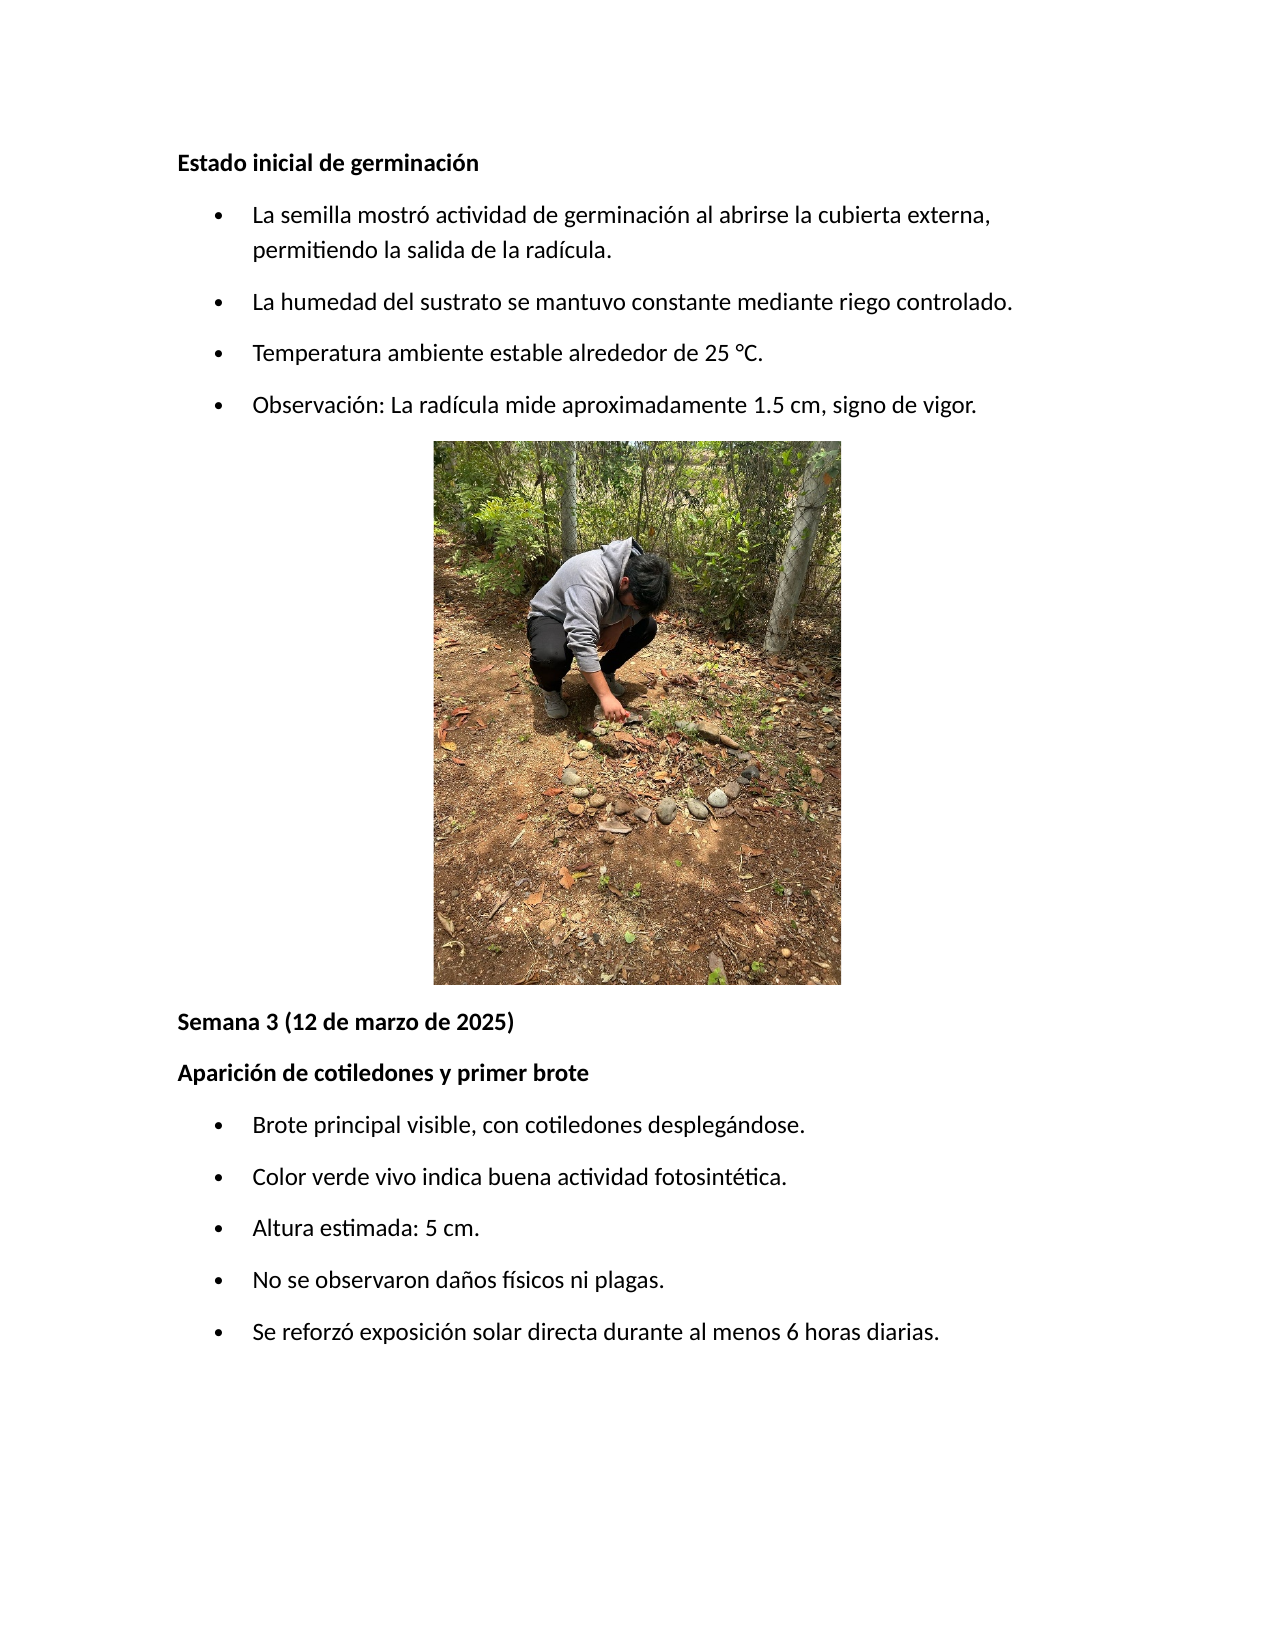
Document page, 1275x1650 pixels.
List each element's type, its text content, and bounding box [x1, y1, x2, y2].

list La semilla mostró actividad de germinación al abrirse la cubierta externa, permitiendo la salida de la radícula. [215, 199, 1098, 265]
list Color verde vivo indica buena actividad fotosintética. [215, 1161, 1098, 1191]
list Altura estimada: 5 cm. [215, 1212, 1098, 1243]
text Estado inicial de germinación [177, 148, 1098, 178]
picture [433, 441, 842, 985]
list No se observaron daños físicos ni plagas. [215, 1264, 1098, 1295]
list La humedad del sustrato se mantuvo constante mediante riego controlado. [215, 286, 1098, 316]
text Aparición de cotiledones y primer brote [177, 1057, 1098, 1088]
list Observación: La radícula mide aproximadamente 1.5 cm, signo de vigor. [215, 389, 1098, 420]
list Brote principal visible, con cotiledones desplegándose. [215, 1109, 1098, 1140]
list Temperatura ambiente estable alrededor de 25 °C. [215, 338, 1098, 368]
text Semana 3 (12 de marzo de 2025) [177, 1006, 1098, 1036]
list Se reforzó exposición solar directa durante al menos 6 horas diarias. [215, 1316, 1098, 1346]
